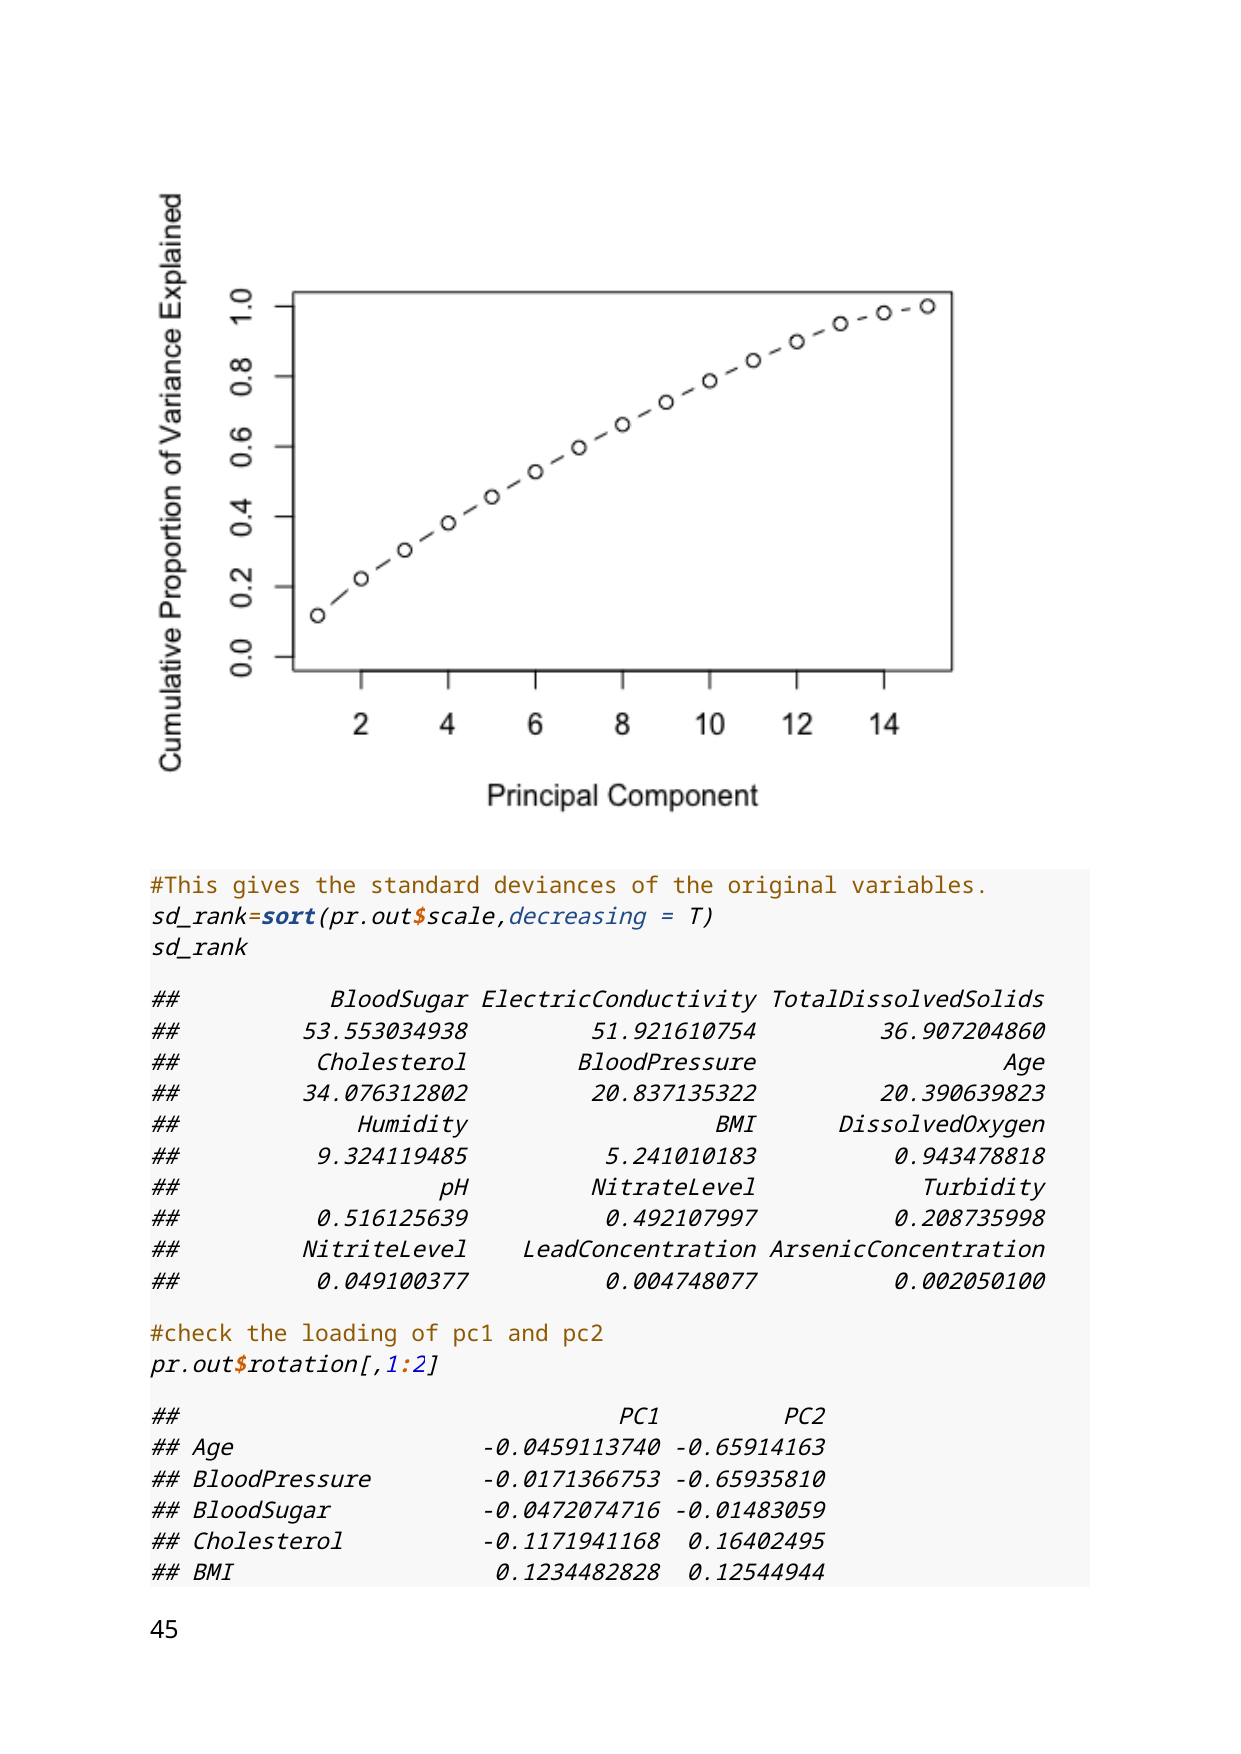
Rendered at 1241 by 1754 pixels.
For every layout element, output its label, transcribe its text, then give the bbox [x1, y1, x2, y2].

text #check the loading of pc1 and pc2 pr.out$rotation[,1:2] [439, 1317, 1090, 1379]
text #This gives the standard deviances of the original variables. sd_rank=sort(pr.out$scale,decreasing = T) sd_rank [246, 869, 1090, 962]
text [150, 1400, 1090, 1587]
picture [150, 150, 1025, 850]
text ## BloodSugar ElectricConductivity TotalDissolvedSolids ## 53.553034938 51.921610754 36.907204860 ## Cholesterol BloodPressure Age ## 34.076312802 20.837135322 20.390639823 ## Humidity BMI DissolvedOxygen ## 9.324119485 5.241010183 0.943478818 ## pH NitrateLevel Turbidity ## 0.516125639 0.492107997 0.208735998 ## NitriteLevel LeadConcentration ArsenicConcentration ## 0.049100377 0.004748077 0.002050100 [150, 983, 1090, 1296]
